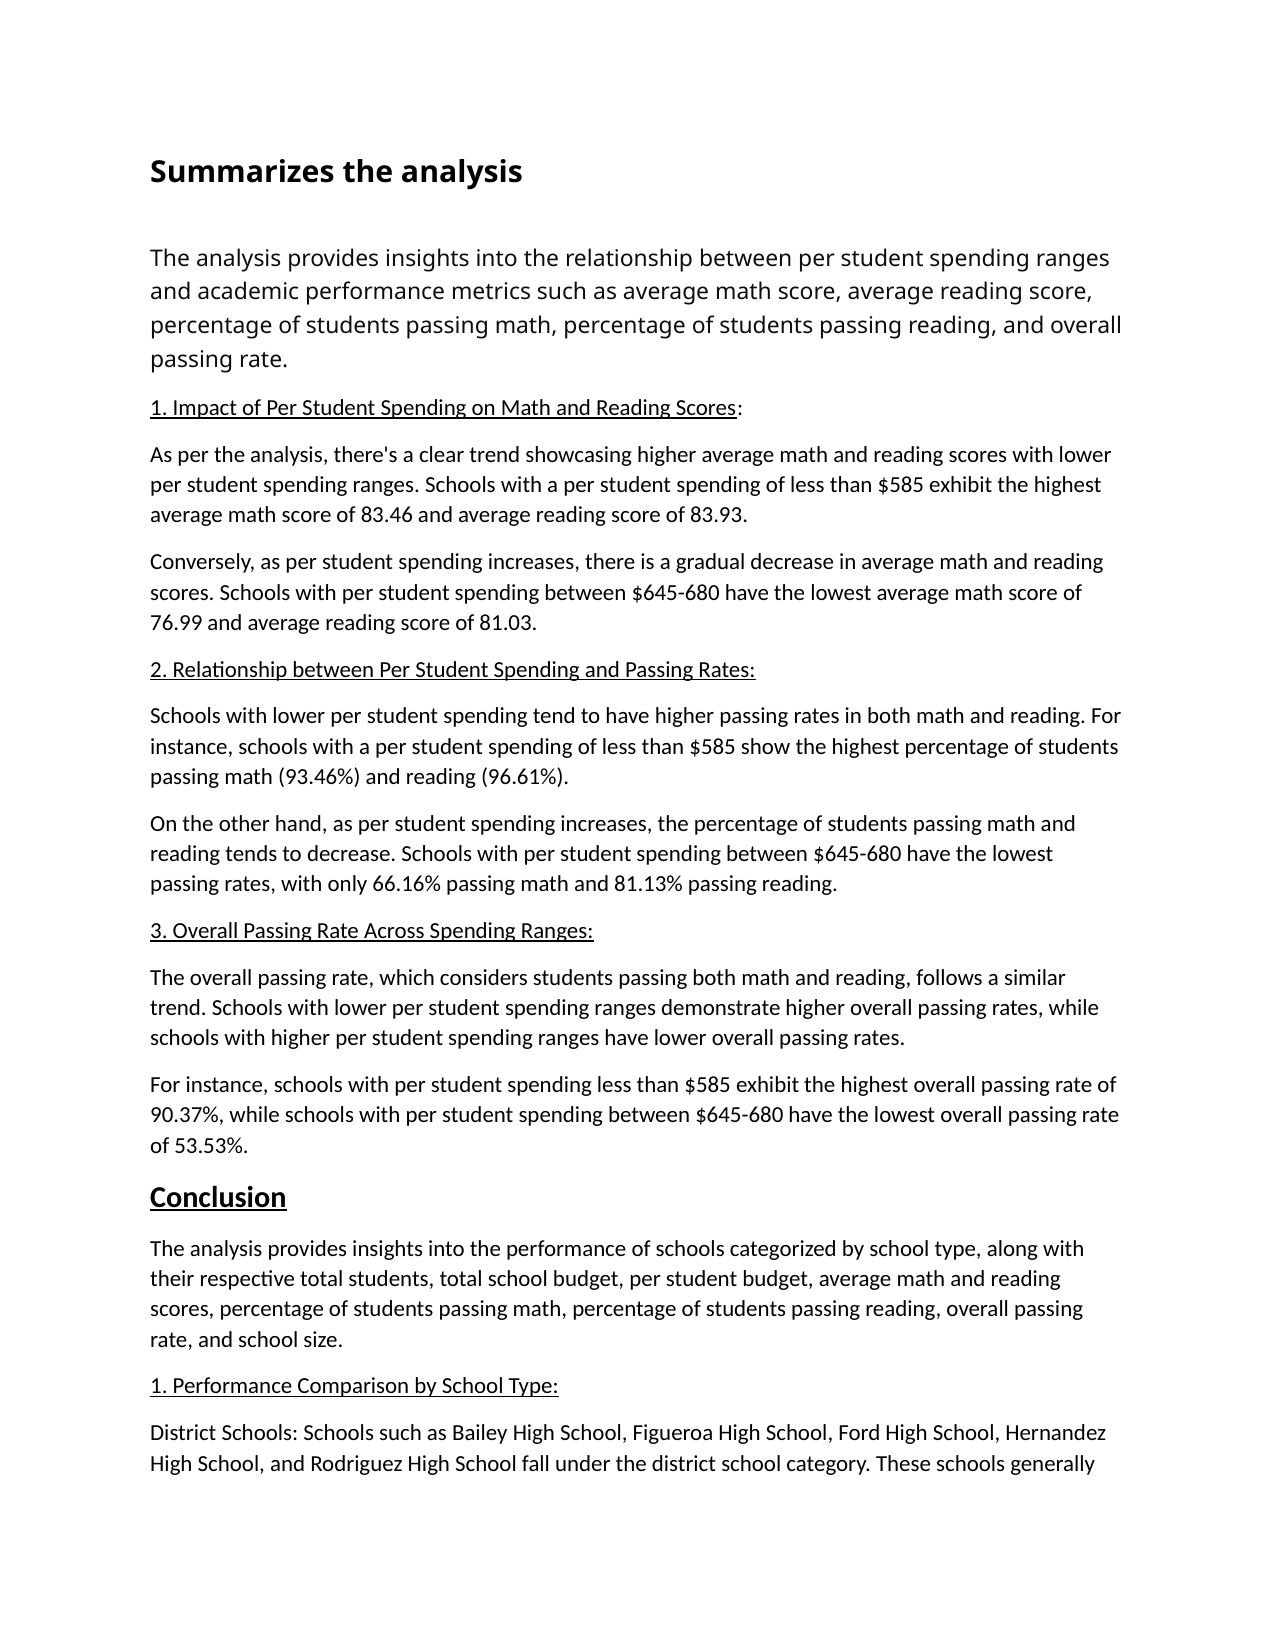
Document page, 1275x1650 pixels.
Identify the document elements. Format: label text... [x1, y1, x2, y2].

text 1. Performance Comparison by School Type: [150, 1372, 1125, 1399]
text 1. Impact of Per Student Spending on Math and Reading Scores: [150, 393, 1125, 421]
text Conclusion [150, 1178, 1125, 1214]
text The analysis provides insights into the relationship between per student spending ranges and academic performance metrics such as average math score, average reading score, percentage of students passing math, percentage of students passing reading, and overall passing rate. [150, 211, 1125, 374]
text For instance, schools with per student spending less than $585 exhibit the highest overall passing rate of 90.37%, while schools with per student spending between $645-680 have the lowest overall passing rate of 53.53%. [150, 1070, 1125, 1159]
text 3. Overall Passing Rate Across Spending Ranges: [150, 916, 1125, 944]
text Schools with lower per student spending tend to have higher passing rates in both math and reading. For instance, schools with a per student spending of less than $585 show the highest percentage of students passing math (93.46%) and reading (96.61%). [150, 702, 1125, 790]
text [150, 1418, 1125, 1477]
text Summarizes the analysis [150, 150, 1125, 191]
text 2. Relationship between Per Student Spending and Passing Rates: [150, 655, 1125, 683]
text On the other hand, as per student spending increases, the percentage of students passing math and reading tends to decrease. Schools with per student spending between $645-680 have the lowest passing rates, with only 66.16% passing math and 81.13% passing reading. [150, 809, 1125, 897]
text As per the analysis, there's a clear trend showcasing higher average math and reading scores with lower per student spending ranges. Schools with a per student spending of less than $585 exhibit the highest average math score of 83.46 and average reading score of 83.93. [150, 440, 1125, 528]
text The overall passing rate, which considers students passing both math and reading, follows a similar trend. Schools with lower per student spending ranges demonstrate higher overall passing rates, while schools with higher per student spending ranges have lower overall passing rates. [150, 963, 1125, 1051]
text The analysis provides insights into the performance of schools categorized by school type, along with their respective total students, total school budget, per student budget, average math and reading scores, percentage of students passing math, percentage of students passing reading, overall passing rate, and school size. [150, 1234, 1125, 1353]
text Conversely, as per student spending increases, there is a gradual decrease in average math and reading scores. Schools with per student spending between $645-680 have the lowest average math score of 76.99 and average reading score of 81.03. [150, 547, 1125, 636]
